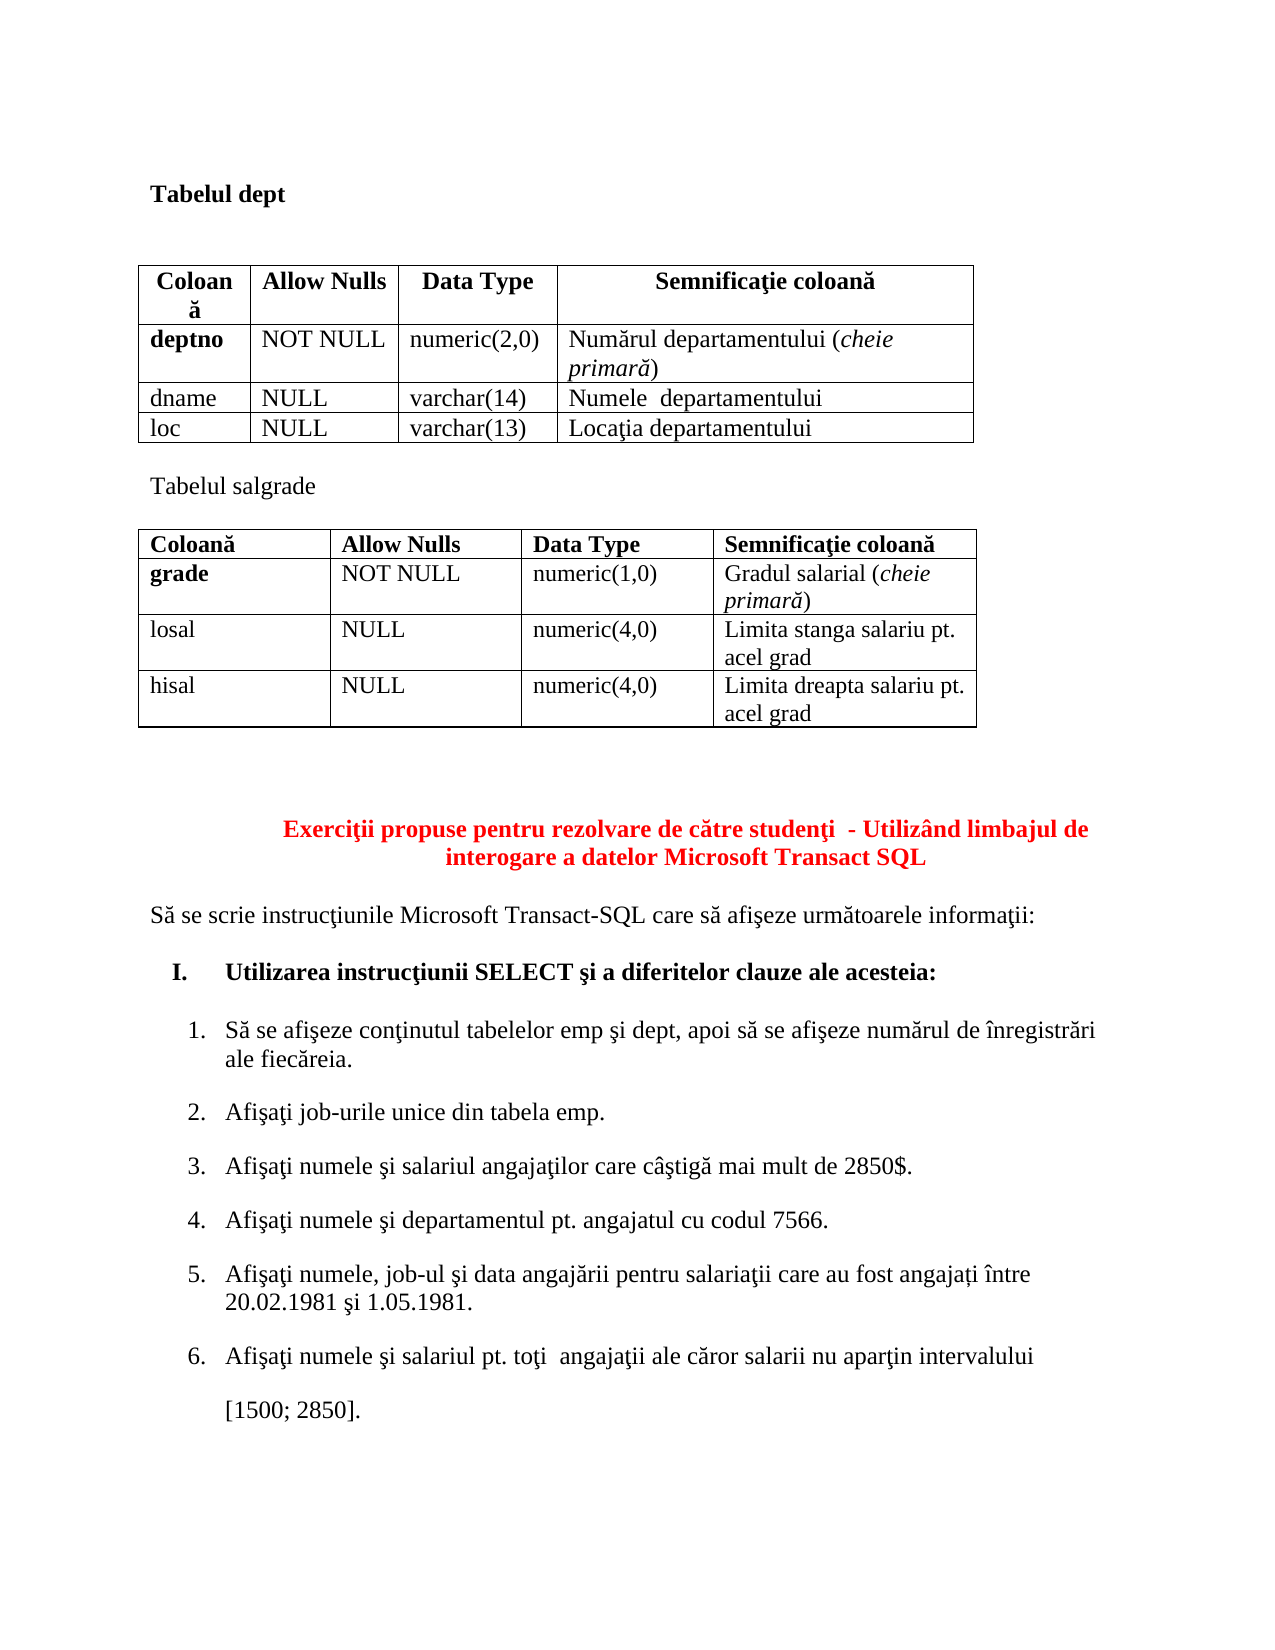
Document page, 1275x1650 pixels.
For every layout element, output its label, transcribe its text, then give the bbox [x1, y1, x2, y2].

table_cell numeric(2,0) [399, 325, 557, 382]
table_cell Limita dreapta salariu pt. acel grad [714, 671, 976, 726]
table_cell Limita stanga salariu pt. acel grad [714, 615, 976, 670]
list Exerciţii propuse pentru rezolvare de către studenţi - Utilizând limbajul de interogare a datelor Microsoft Transact SQL [247, 814, 1125, 871]
text Tabelul dept [150, 179, 1125, 207]
table_cell varchar(13) [399, 413, 557, 442]
table_cell losal [139, 615, 330, 670]
list Afişaţi job-urile unice din tabela emp. [187, 1097, 1125, 1126]
table_header Allow Nulls [331, 530, 521, 558]
table_cell numeric(4,0) [522, 671, 713, 726]
table_cell NOT NULL [331, 559, 521, 614]
table_header Data Type [399, 266, 557, 323]
table_cell varchar(14) [399, 383, 557, 412]
table_cell hisal [139, 671, 330, 726]
table_header Coloană [139, 530, 330, 558]
table_cell numeric(4,0) [522, 615, 713, 670]
table_header Coloană [139, 266, 250, 323]
table_cell Numărul departamentului (cheie primară) [558, 325, 973, 382]
text Să se scrie instrucţiunile Microsoft Transact-SQL care să afişeze următoarele informaţii: [150, 900, 1125, 929]
list Afişaţi numele şi salariul pt. toţi angajaţii ale căror salarii nu aparţin intervalului [187, 1341, 1125, 1370]
table_cell numeric(1,0) [522, 559, 713, 614]
table_cell grade [139, 559, 330, 614]
list Afişaţi numele şi salariul angajaţilor care câştigă mai mult de 2850$. [187, 1151, 1125, 1180]
table_cell NULL [331, 671, 521, 726]
list Afişaţi numele şi departamentul pt. angajatul cu codul 7566. [187, 1205, 1125, 1234]
list Utilizarea instrucţiunii SELECT şi a diferitelor clauze ale acesteia: [187, 957, 1125, 986]
text Tabelul salgrade [150, 471, 1125, 500]
table_header Allow Nulls [251, 266, 398, 323]
table_cell Gradul salarial (cheie primară) [714, 559, 976, 614]
table_cell Locaţia departamentului [558, 413, 973, 442]
list Să se afişeze conţinutul tabelelor emp şi dept, apoi să se afişeze numărul de înregistrări ale fiecăreia. [187, 1015, 1125, 1072]
table_cell NULL [251, 383, 398, 412]
table_cell NOT NULL [251, 325, 398, 382]
table_header Data Type [522, 530, 713, 558]
table_header Semnificaţie coloană [714, 530, 976, 558]
table_cell deptno [139, 325, 250, 382]
table_cell dname [139, 383, 250, 412]
table_cell loc [139, 413, 250, 442]
list Afişaţi numele, job-ul şi data angajării pentru salariaţii care au fost angajați între 20.02.1981 şi 1.05.1981. [187, 1259, 1125, 1316]
table_cell NULL [251, 413, 398, 442]
table_cell Numele departamentului [558, 383, 973, 412]
table_cell NULL [331, 615, 521, 670]
table_header Semnificaţie coloană [558, 266, 973, 323]
text [1500; 2850]. [225, 1395, 1125, 1424]
